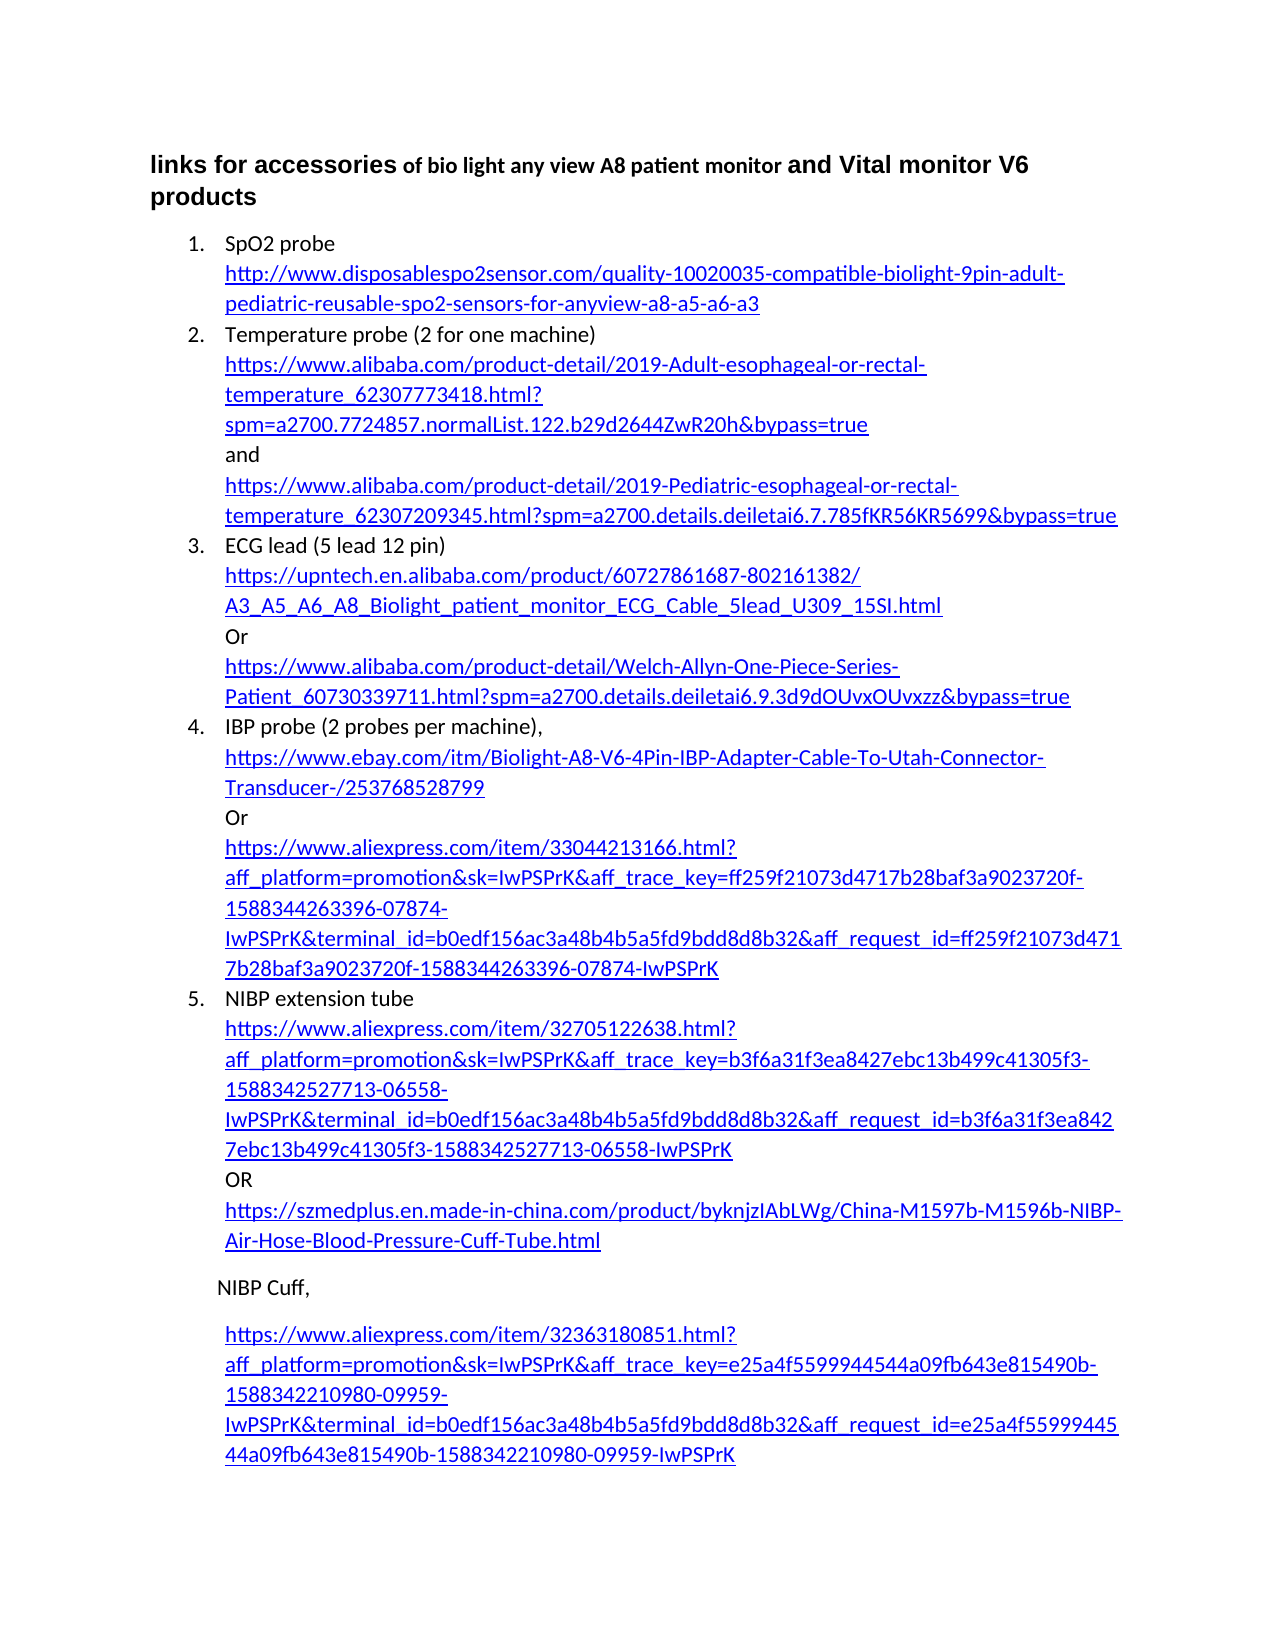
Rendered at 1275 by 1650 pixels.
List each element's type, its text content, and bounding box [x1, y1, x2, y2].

list https://www.alibaba.com/product-detail/2019-Adult-esophageal-or-rectal-temperature_62307773418.html?spm=a2700.7724857.normalList.122.b29d2644ZwR20h&bypass=true [225, 350, 1125, 438]
list ECG lead (5 lead 12 pin) [187, 531, 1125, 559]
list OR [225, 1166, 1125, 1194]
list SpO2 probe [187, 229, 1125, 257]
list https://www.alibaba.com/product-detail/2019-Pediatric-esophageal-or-rectal-temperature_62307209345.html?spm=a2700.details.deiletai6.7.785fKR56KR5699&bypass=true [225, 471, 1125, 529]
list https://www.aliexpress.com/item/32363180851.html?aff_platform=promotion&sk=IwPSPrK&aff_trace_key=e25a4f5599944544a09fb643e815490b-1588342210980-09959-IwPSPrK&terminal_id=b0edf156ac3a48b4b5a5fd9bdd8d8b32&aff_request_id=e25a4f5599944544a09fb643e815490b-1588342210980-09959-IwPSPrK [225, 1320, 1125, 1469]
text NIBP Cuff, [150, 1273, 1125, 1301]
text links for accessories of bio light any view A8 patient monitor and Vital monitor V6 products [150, 150, 1125, 210]
list https://www.ebay.com/itm/Biolight-A8-V6-4Pin-IBP-Adapter-Cable-To-Utah-Connector-Transducer-/253768528799 [225, 743, 1125, 801]
list https://szmedplus.en.made-in-china.com/product/byknjzIAbLWg/China-M1597b-M1596b-NIBP-Air-Hose-Blood-Pressure-Cuff-Tube.html [225, 1196, 1125, 1254]
list https://www.alibaba.com/product-detail/Welch-Allyn-One-Piece-Series-Patient_60730339711.html?spm=a2700.details.deiletai6.9.3d9dOUvxOUvxzz&bypass=true [225, 652, 1125, 710]
list http://www.disposablespo2sensor.com/quality-10020035-compatible-biolight-9pin-adult-pediatric-reusable-spo2-sensors-for-anyview-a8-a5-a6-a3 [225, 259, 1125, 318]
list Or [225, 803, 1125, 831]
list and [225, 441, 1125, 469]
list Or [225, 622, 1125, 650]
list https://upntech.en.alibaba.com/product/60727861687-802161382/A3_A5_A6_A8_Biolight_patient_monitor_ECG_Cable_5lead_U309_15SI.html [225, 561, 1125, 620]
list Temperature probe (2 for one machine) [187, 320, 1125, 348]
list NIBP extension tube [187, 984, 1125, 1012]
list https://www.aliexpress.com/item/32705122638.html?aff_platform=promotion&sk=IwPSPrK&aff_trace_key=b3f6a31f3ea8427ebc13b499c41305f3-1588342527713-06558-IwPSPrK&terminal_id=b0edf156ac3a48b4b5a5fd9bdd8d8b32&aff_request_id=b3f6a31f3ea8427ebc13b499c41305f3-1588342527713-06558-IwPSPrK [225, 1014, 1125, 1163]
list IBP probe (2 probes per machine), [187, 712, 1125, 741]
list https://www.aliexpress.com/item/33044213166.html?aff_platform=promotion&sk=IwPSPrK&aff_trace_key=ff259f21073d4717b28baf3a9023720f-1588344263396-07874-IwPSPrK&terminal_id=b0edf156ac3a48b4b5a5fd9bdd8d8b32&aff_request_id=ff259f21073d4717b28baf3a9023720f-1588344263396-07874-IwPSPrK [225, 833, 1125, 982]
